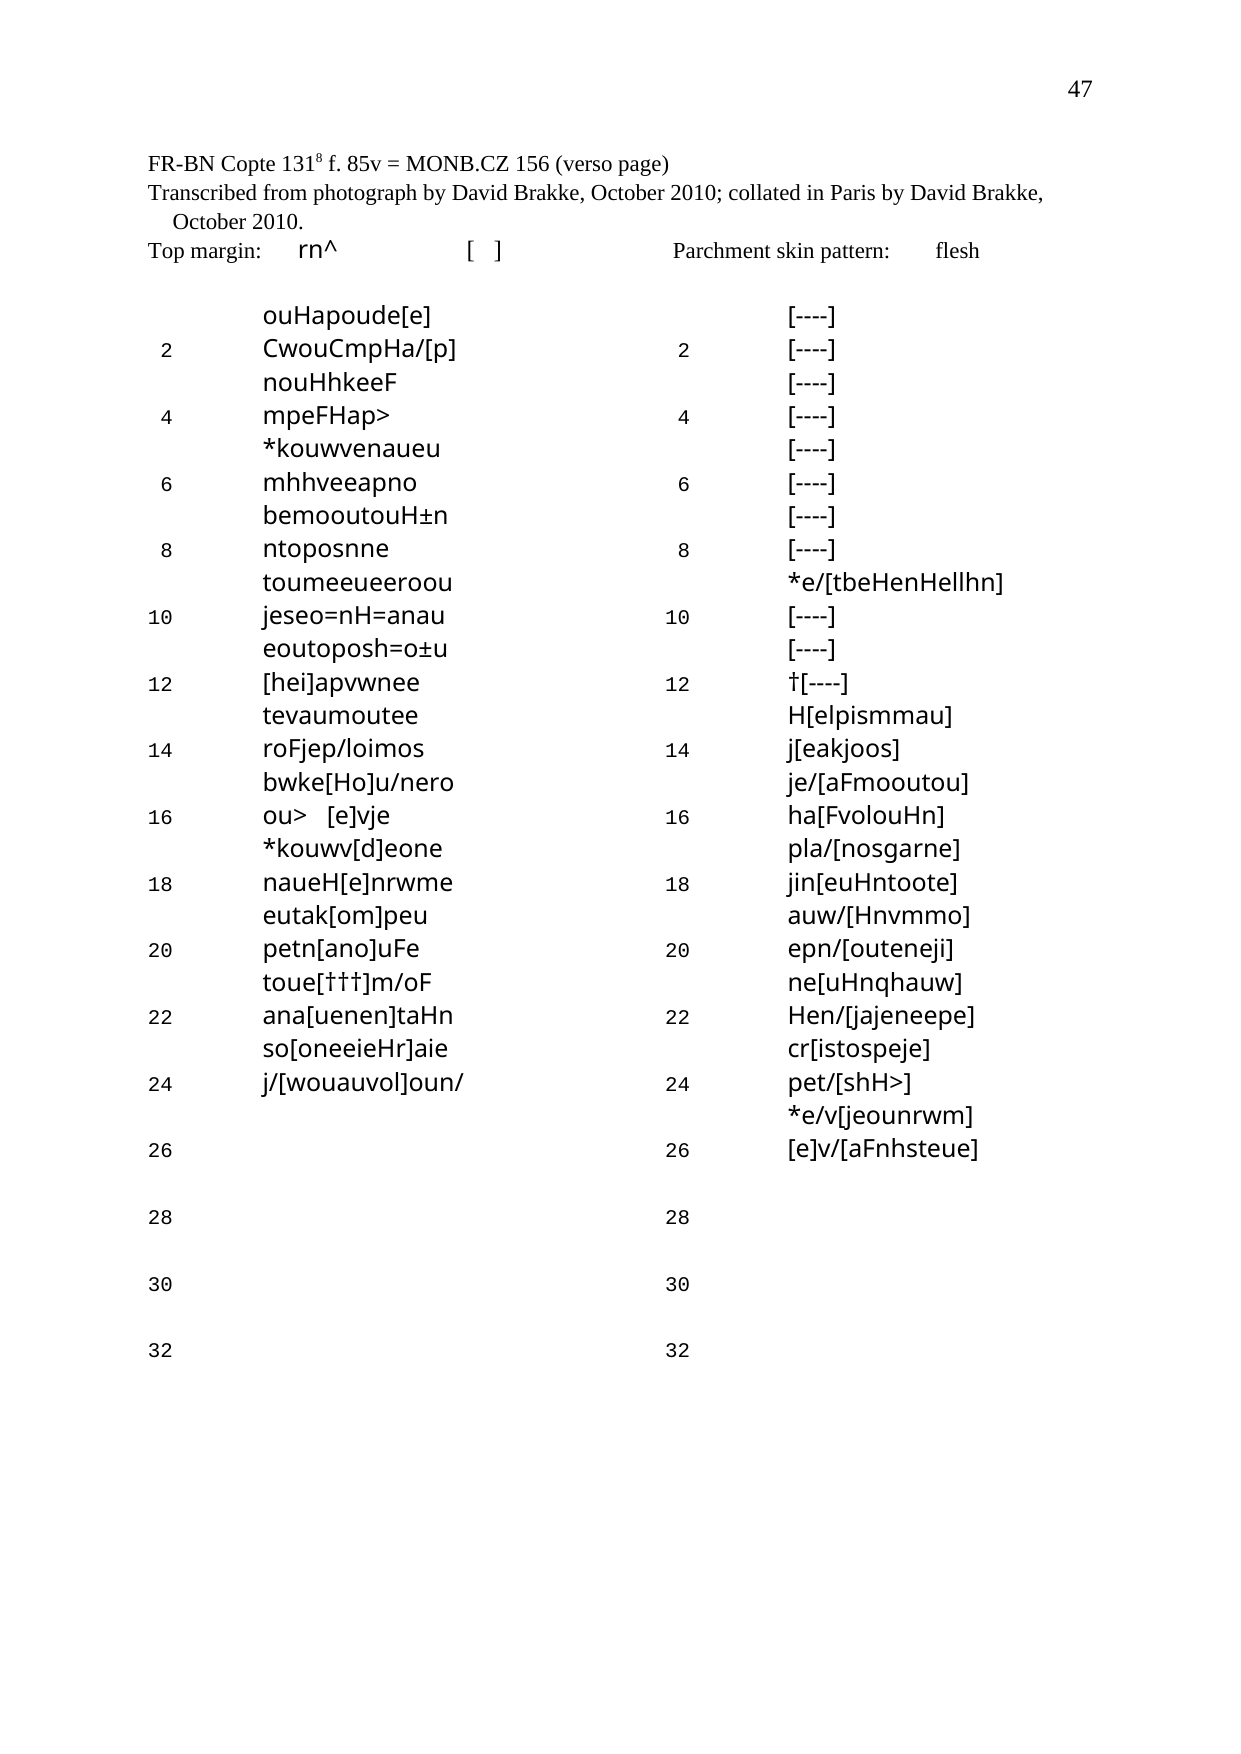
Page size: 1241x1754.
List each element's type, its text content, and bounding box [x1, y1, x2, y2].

text nouHhkeeF [262, 364, 609, 398]
text [----] [787, 531, 1093, 564]
text 12 [665, 664, 750, 698]
text pet/[shH>] [787, 1064, 1093, 1098]
text 12 [148, 664, 233, 698]
text 30 [665, 1264, 750, 1298]
text j/[wouauvol]oun/ [262, 1064, 609, 1098]
text 24 [148, 1064, 233, 1098]
text auw/[Hnvmmo] [787, 898, 1093, 931]
text 8 [148, 531, 233, 564]
text [----] [787, 598, 1093, 631]
text 20 [148, 931, 233, 964]
text jeseo=nH=anau [262, 598, 609, 631]
text 24 [665, 1064, 750, 1098]
text eoutoposh=o±u [262, 631, 609, 664]
text 26 [665, 1131, 750, 1164]
text cr[istospeje] [787, 1031, 1093, 1064]
text [e]v/[aFnhsteue] [787, 1131, 1093, 1164]
text †[----] [787, 664, 1093, 698]
text 14 [665, 731, 750, 764]
text [----] [787, 631, 1093, 664]
text ha[FvolouHn] [787, 798, 1093, 831]
text 28 [148, 1198, 233, 1231]
text naueH[e]nrwme [262, 864, 609, 898]
text [----] [787, 464, 1093, 498]
text 22 [665, 998, 750, 1031]
text ouHapoude[e] [262, 298, 609, 331]
text Transcribed from photograph by David Brakke, October 2010; collated in Paris by David Brakke, October 2010. [148, 177, 1093, 235]
text 32 [665, 1331, 750, 1364]
text 16 [148, 798, 233, 831]
text so[oneeieHr]aie [262, 1031, 609, 1064]
text [----] [787, 331, 1093, 364]
text eutak[om]peu [262, 898, 609, 931]
text bemooutouH±n [262, 498, 609, 531]
text [----] [787, 398, 1093, 431]
text 32 [148, 1331, 233, 1364]
text ou> [e]vje [262, 798, 609, 831]
text Top margin: rn^ [ ] Parchment skin pattern: flesh [148, 235, 1093, 264]
text mhhveeapno [262, 464, 609, 498]
text 30 [148, 1264, 233, 1298]
text 14 [148, 731, 233, 764]
text pla/[nosgarne] [787, 831, 1093, 864]
text ne[uHnqhauw] [787, 964, 1093, 998]
text 20 [665, 931, 750, 964]
text j[eakjoos] [787, 731, 1093, 764]
text 6 [665, 464, 750, 498]
text Hen/[jajeneepe] [787, 998, 1093, 1031]
text *e/[tbeHenHellhn] [787, 564, 1093, 598]
text je/[aFmooutou] [787, 764, 1093, 798]
text [----] [787, 431, 1093, 464]
text toumeeueeroou [262, 564, 609, 598]
text [----] [787, 498, 1093, 531]
text H[elpismmau] [787, 698, 1093, 731]
text 10 [665, 598, 750, 631]
text jin[euHntoote] [787, 864, 1093, 898]
text FR-BN Copte 1318 f. 85v = MONB.CZ 156 (verso page) [148, 148, 1093, 177]
text *e/v[jeounrwm] [787, 1098, 1093, 1131]
text 6 [148, 464, 233, 498]
text 4 [148, 398, 233, 431]
text ntoposnne [262, 531, 609, 564]
text 28 [665, 1198, 750, 1231]
text 8 [665, 531, 750, 564]
text [----] [787, 364, 1093, 398]
text *kouwv[d]eone [262, 831, 609, 864]
text toue[†††]m/oF [262, 964, 609, 998]
text ana[uenen]taHn [262, 998, 609, 1031]
text 22 [148, 998, 233, 1031]
text 18 [665, 864, 750, 898]
text 18 [148, 864, 233, 898]
text 16 [665, 798, 750, 831]
text mpeFHap> [262, 398, 609, 431]
text roFjep/loimos [262, 731, 609, 764]
text 10 [148, 598, 233, 631]
text [----] [787, 298, 1093, 331]
text 2 [148, 331, 233, 364]
text epn/[outeneji] [787, 931, 1093, 964]
text 26 [148, 1131, 233, 1164]
text 2 [665, 331, 750, 364]
text tevaumoutee [262, 698, 609, 731]
text [hei]apvwnee [262, 664, 609, 698]
text CwouCmpHa/[p] [262, 331, 609, 364]
text bwke[Ho]u/nero [262, 764, 609, 798]
text petn[ano]uFe [262, 931, 609, 964]
text *kouwvenaueu [262, 431, 609, 464]
text 4 [665, 398, 750, 431]
